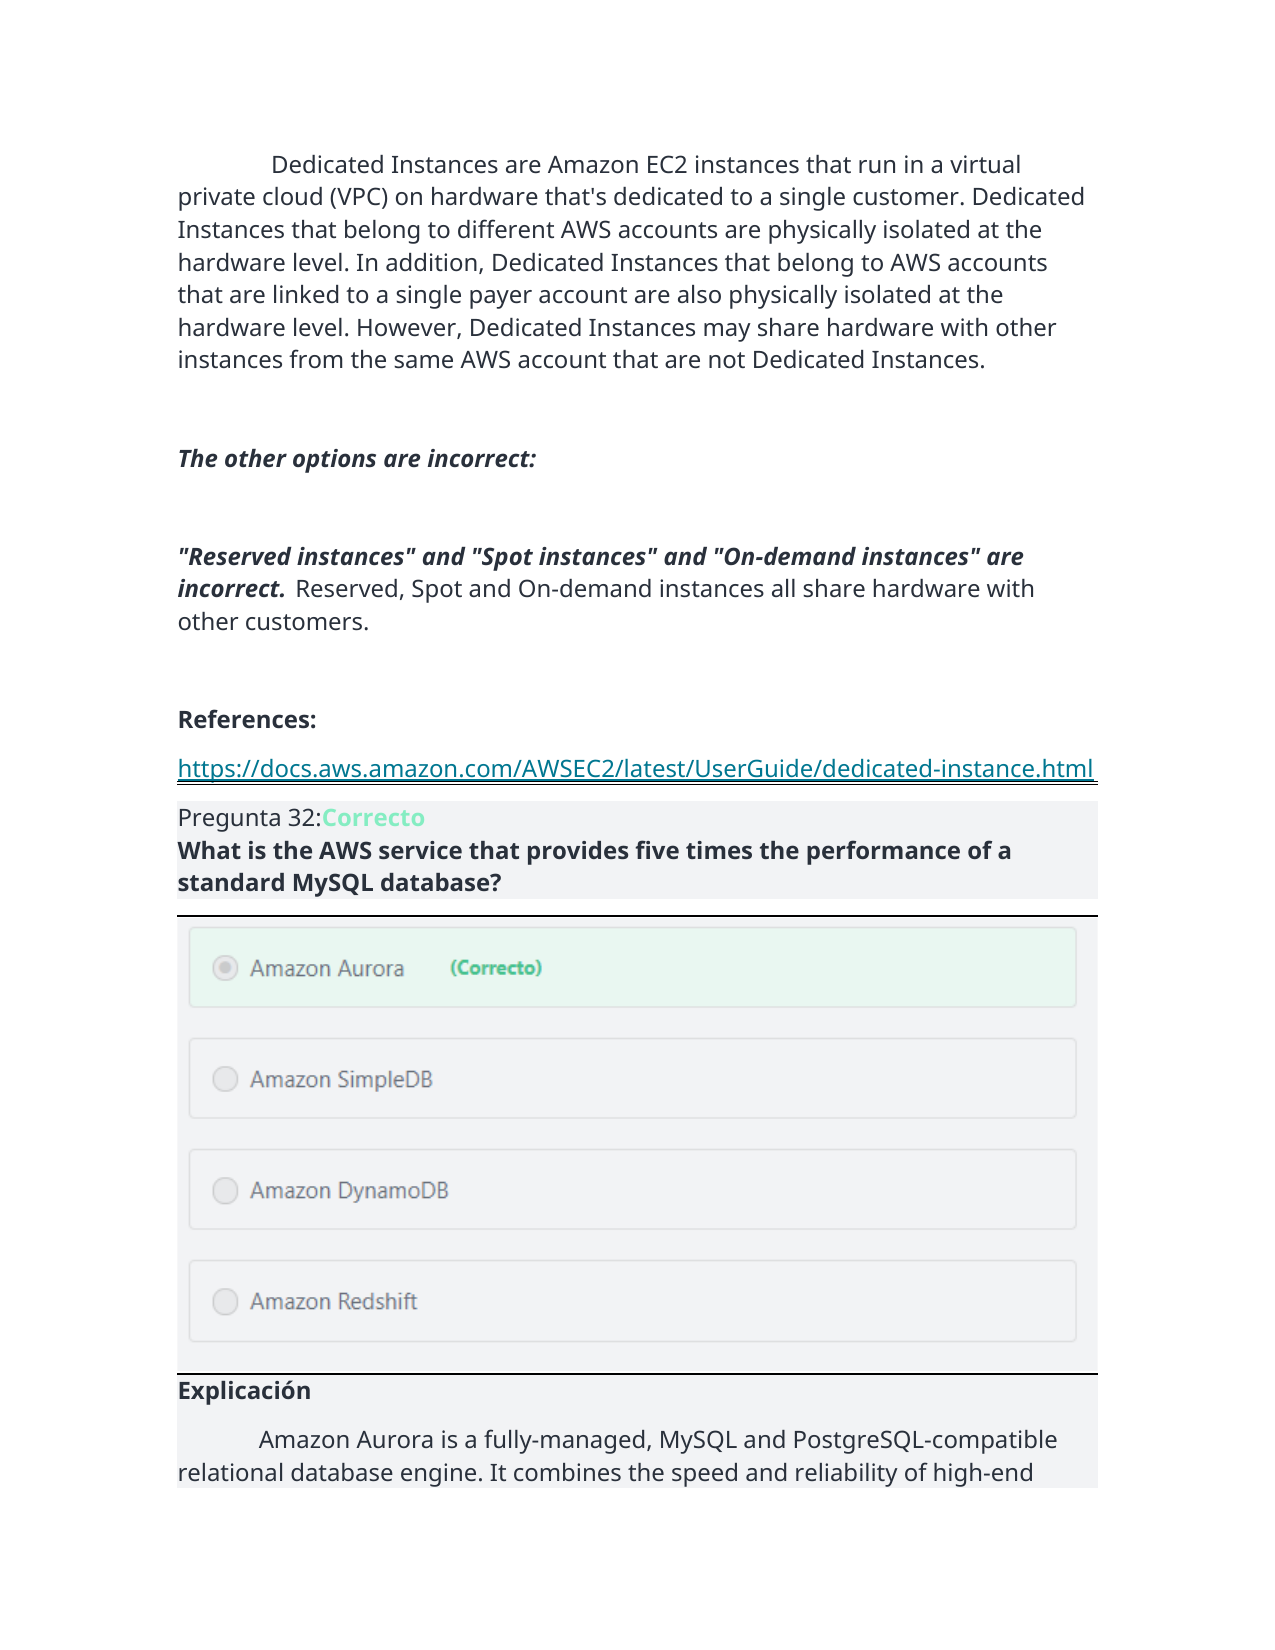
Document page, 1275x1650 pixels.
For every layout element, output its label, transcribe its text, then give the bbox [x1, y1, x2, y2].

text "Reserved instances" and "Spot instances" and "On-demand instances" are incorrect. Reserved, Spot and On-demand instances all share hardware with other customers. [177, 539, 1098, 637]
text The other options are incorrect: [177, 441, 1098, 474]
text Dedicated Instances are Amazon EC2 instances that run in a virtual private cloud (VPC) on hardware that's dedicated to a single customer. Dedicated Instances that belong to different AWS accounts are physically isolated at the hardware level. In addition, Dedicated Instances that belong to AWS accounts that are linked to a single payer account are also physically isolated at the hardware level. However, Dedicated Instances may share hardware with other instances from the same AWS account that are not Dedicated Instances. [177, 148, 1098, 376]
text What is the AWS service that provides five times the performance of a standard MySQL database? [177, 833, 1098, 899]
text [177, 1423, 1098, 1488]
text Pregunta 32:Correcto [177, 801, 1098, 833]
text https://docs.aws.amazon.com/AWSEC2/latest/UserGuide/dedicated-instance.html [177, 752, 1098, 781]
text Explicación [177, 1375, 1098, 1406]
text References: [177, 703, 1098, 735]
picture [177, 918, 1098, 1371]
